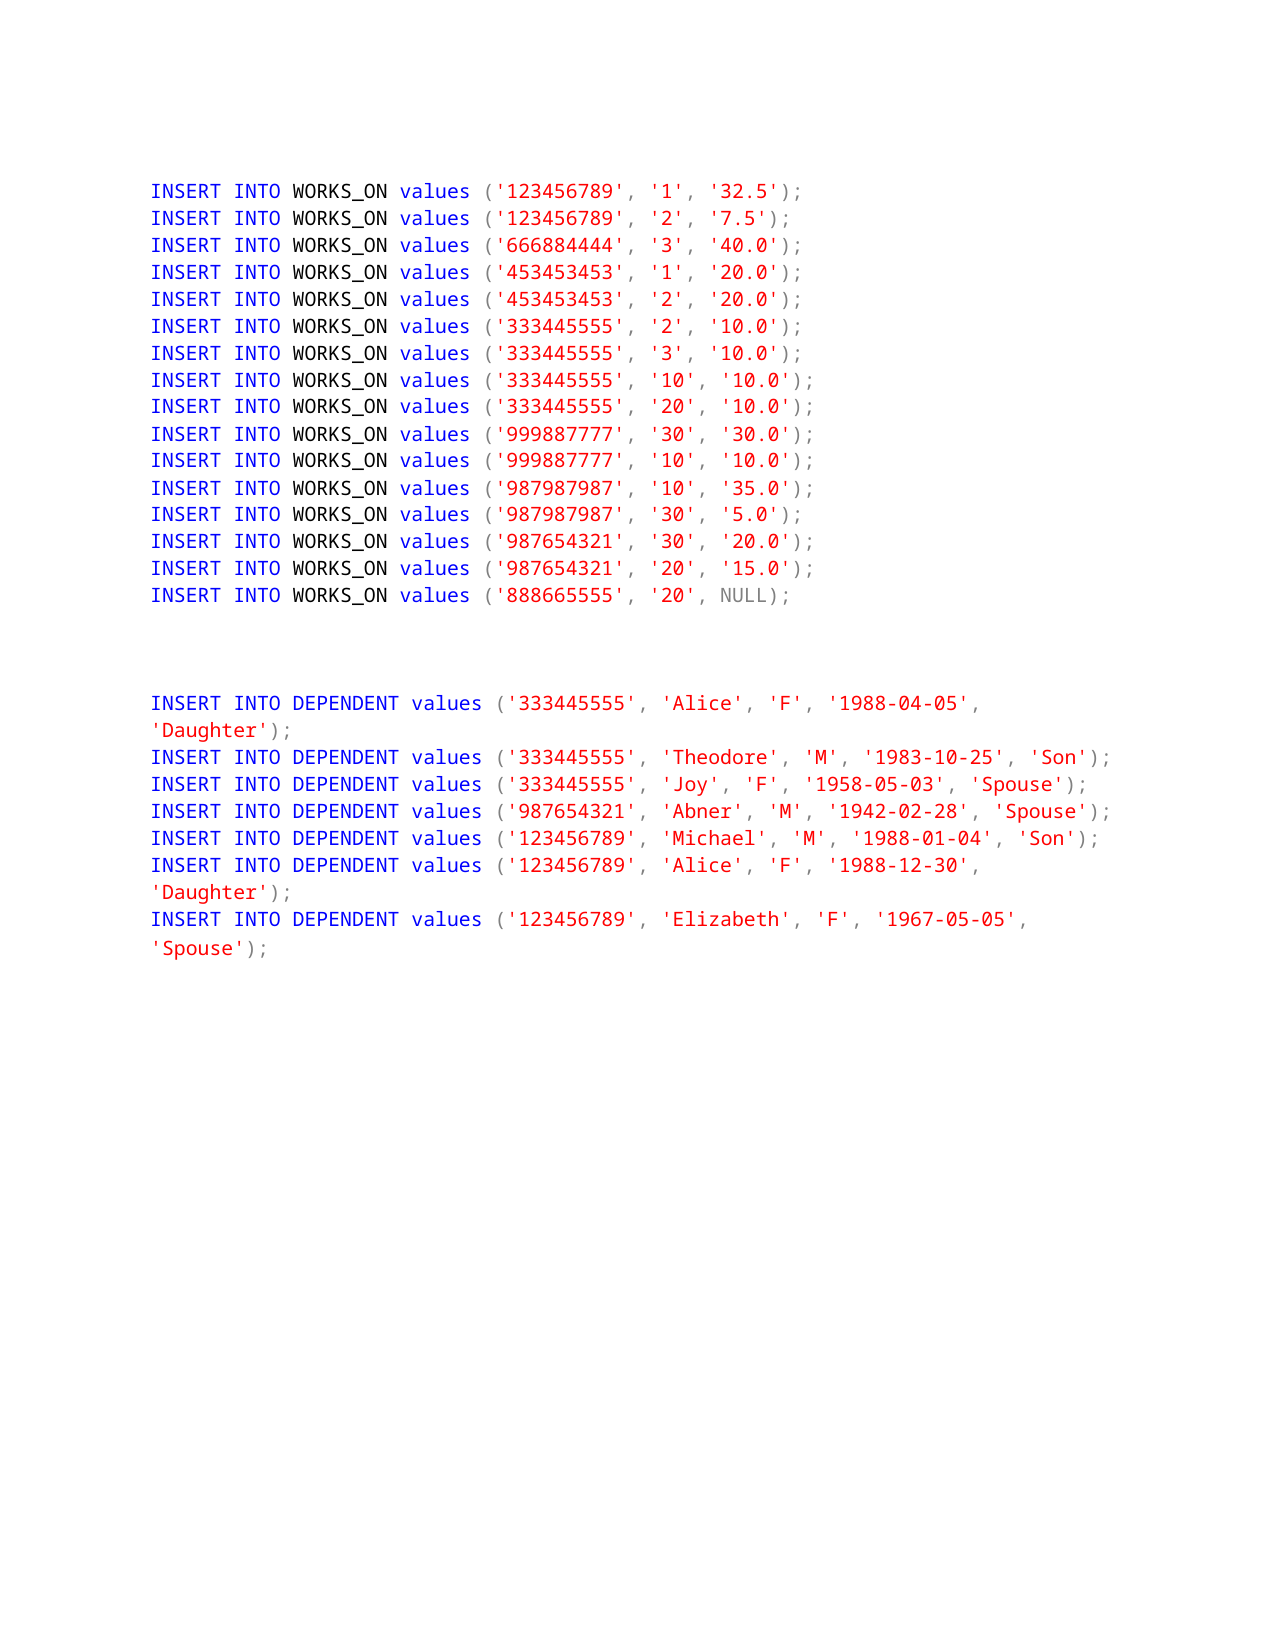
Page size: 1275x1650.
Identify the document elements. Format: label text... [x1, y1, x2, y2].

text INSERT INTO WORKS_ON values ('453453453', '1', '20.0'); [150, 258, 1125, 285]
text INSERT INTO WORKS_ON values ('453453453', '2', '20.0'); [150, 285, 1125, 312]
text INSERT INTO WORKS_ON values ('888665555', '20', NULL); [150, 582, 1125, 609]
text INSERT INTO WORKS_ON values ('333445555', '2', '10.0'); [150, 312, 1125, 339]
text INSERT INTO WORKS_ON values ('999887777', '10', '10.0'); [150, 447, 1125, 474]
text INSERT INTO WORKS_ON values ('999887777', '30', '30.0'); [150, 420, 1125, 447]
text INSERT INTO WORKS_ON values ('987654321', '30', '20.0'); [150, 528, 1125, 555]
text INSERT INTO DEPENDENT values ('333445555', 'Theodore', 'M', '1983-10-25', 'Son'); [150, 743, 1125, 771]
text INSERT INTO WORKS_ON values ('333445555', '10', '10.0'); [150, 366, 1125, 393]
text INSERT INTO DEPENDENT values ('987654321', 'Abner', 'M', '1942-02-28', 'Spouse'); [150, 797, 1125, 824]
text INSERT INTO DEPENDENT values ('123456789', 'Elizabeth', 'F', '1967-05-05', 'Spouse'); [150, 905, 1125, 961]
text INSERT INTO WORKS_ON values ('333445555', '3', '10.0'); [150, 339, 1125, 366]
text INSERT INTO WORKS_ON values ('987654321', '20', '15.0'); [150, 555, 1125, 582]
text INSERT INTO DEPENDENT values ('333445555', 'Alice', 'F', '1988-04-05', 'Daughter'); [150, 689, 1125, 743]
text INSERT INTO WORKS_ON values ('987987987', '30', '5.0'); [150, 501, 1125, 528]
text INSERT INTO DEPENDENT values ('333445555', 'Joy', 'F', '1958-05-03', 'Spouse'); [150, 771, 1125, 797]
text INSERT INTO DEPENDENT values ('123456789', 'Michael', 'M', '1988-01-04', 'Son'); [150, 824, 1125, 851]
text INSERT INTO WORKS_ON values ('333445555', '20', '10.0'); [150, 393, 1125, 420]
text INSERT INTO WORKS_ON values ('987987987', '10', '35.0'); [150, 474, 1125, 501]
text INSERT INTO WORKS_ON values ('666884444', '3', '40.0'); [150, 231, 1125, 258]
text INSERT INTO DEPENDENT values ('123456789', 'Alice', 'F', '1988-12-30', 'Daughter'); [150, 851, 1125, 905]
text INSERT INTO WORKS_ON values ('123456789', '1', '32.5'); [150, 177, 1125, 204]
text INSERT INTO WORKS_ON values ('123456789', '2', '7.5'); [150, 204, 1125, 231]
